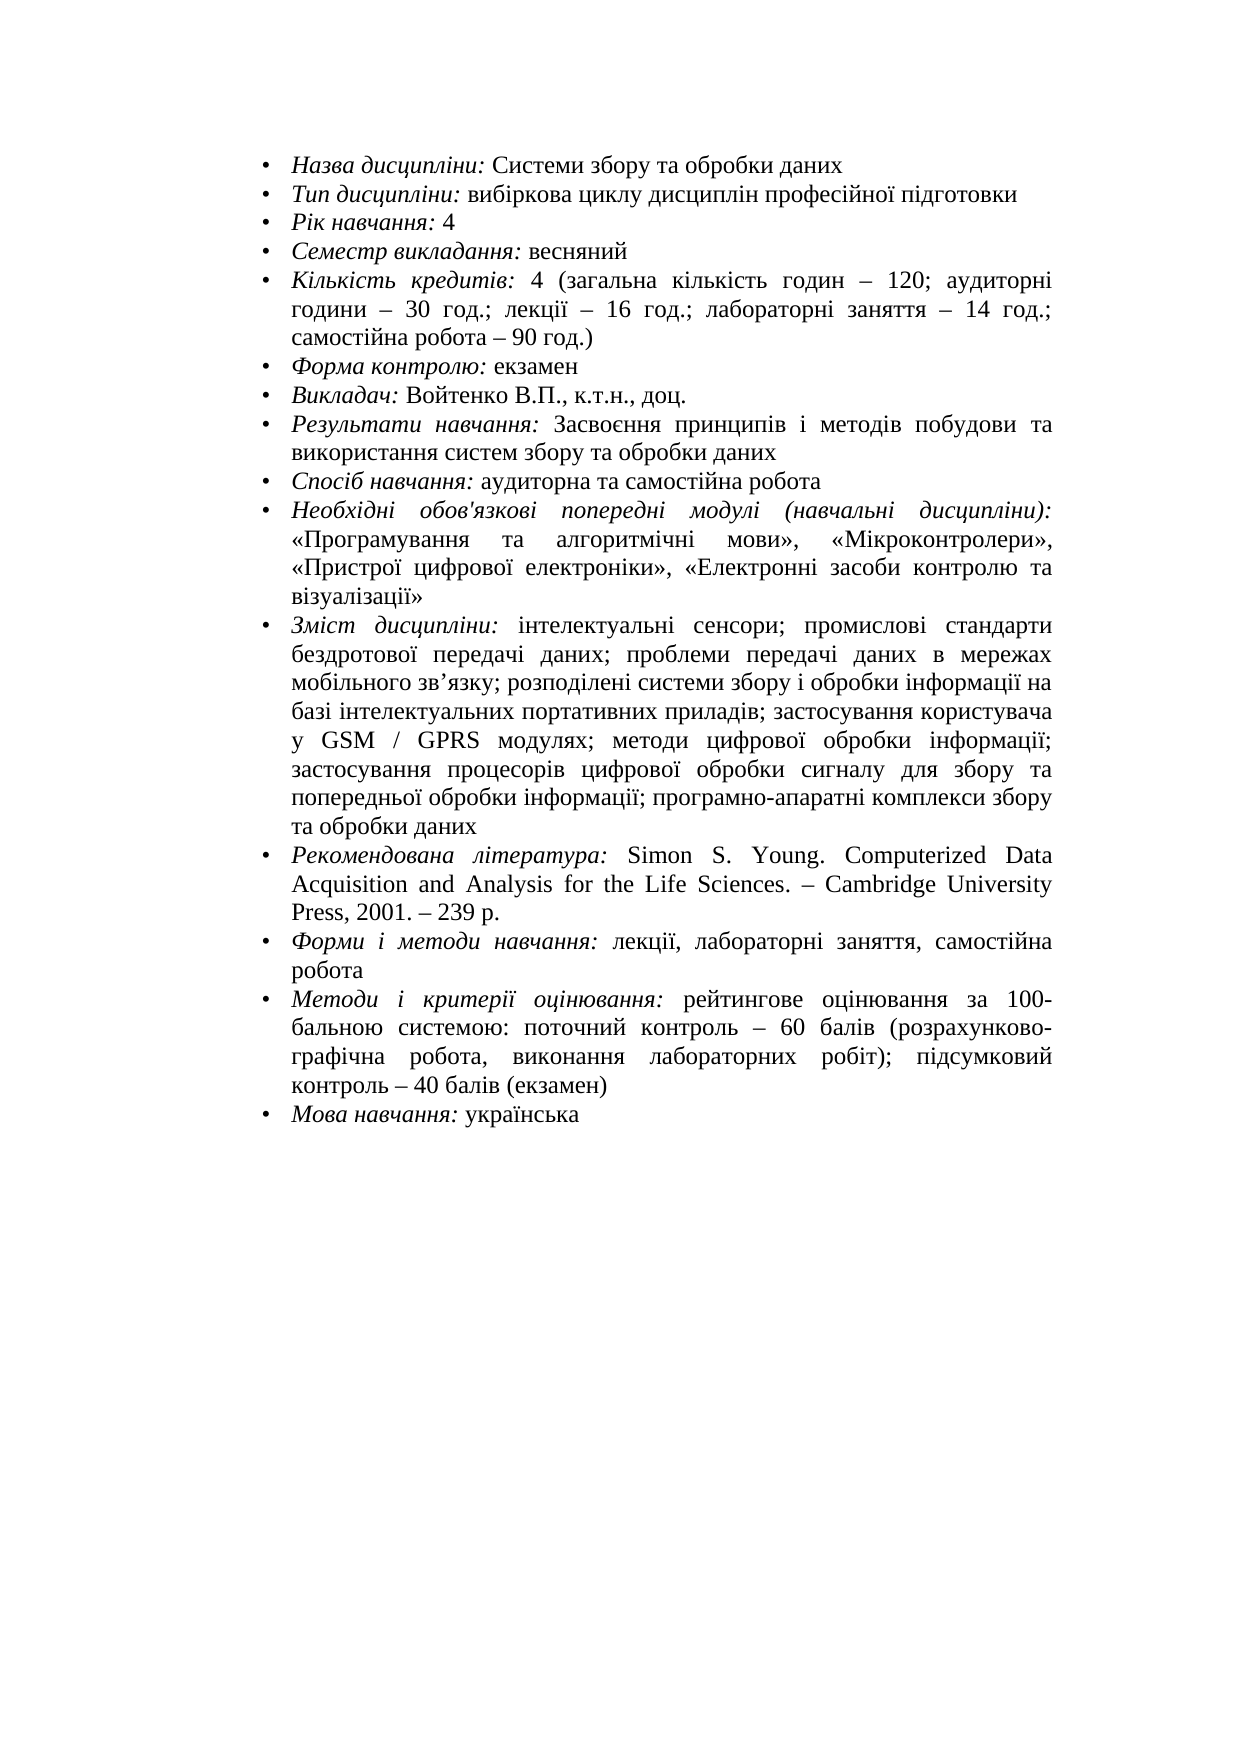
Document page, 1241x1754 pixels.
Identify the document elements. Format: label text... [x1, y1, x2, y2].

list Форми і методи навчання: лекції, лабораторні заняття, самостійна робота [261, 926, 1053, 984]
list Викладач: Войтенко В.П., к.т.н., доц. [261, 380, 1053, 409]
list Форма контролю: екзамен [261, 351, 1053, 380]
list Назва дисципліни: Системи збору та обробки даних [261, 150, 1053, 179]
list Рекомендована література: Simon S. Young. Computerized Data Acquisition and Analysis for the Life Sciences. – Cambridge University Press, 2001. – 239 р. [261, 840, 1053, 926]
list Рік навчання: 4 [261, 207, 1053, 236]
list Мова навчання: українська [261, 1099, 1053, 1127]
list Зміст дисципліни: інтелектуальні сенсори; промислові стандарти бездротової передачі даних; проблеми передачі даних в мережах мобільного зв’язку; розподілені системи збору і обробки інформації на базі інтелектуальних портативних приладів; застосування користувача у GSM / GPRS модулях; методи цифрової обробки інформації; застосування процесорів цифрової обробки сигналу для збору та попередньої обробки інформації; програмно-апаратні комплекси збору та обробки даних [261, 610, 1053, 840]
list Тип дисципліни: вибіркова циклу дисциплін професійної підготовки [261, 179, 1053, 207]
list Семестр викладання: весняний [261, 236, 1053, 265]
list Необхідні обов'язкові попередні модулі (навчальні дисципліни): «Програмування та алгоритмічні мови», «Мікроконтролери», «Пристрої цифрової електроніки», «Електронні засоби контролю та візуалізації» [261, 495, 1053, 610]
list Спосіб навчання: аудиторна та самостійна робота [261, 466, 1053, 495]
list Кількість кредитів: 4 (загальна кількість годин – 120; аудиторні години – 30 год.; лекції – 16 год.; лабораторні заняття – 14 год.; самостійна робота – 90 год.) [261, 265, 1053, 351]
list Результати навчання: Засвоєння принципів і методів побудови та використання систем збору та обробки даних [261, 409, 1053, 466]
list Методи і критерії оцінювання: рейтингове оцінювання за 100-бальною системою: поточний контроль – 60 балів (розрахунково-графічна робота, виконання лабораторних робіт); підсумковий контроль – 40 балів (екзамен) [261, 984, 1053, 1099]
